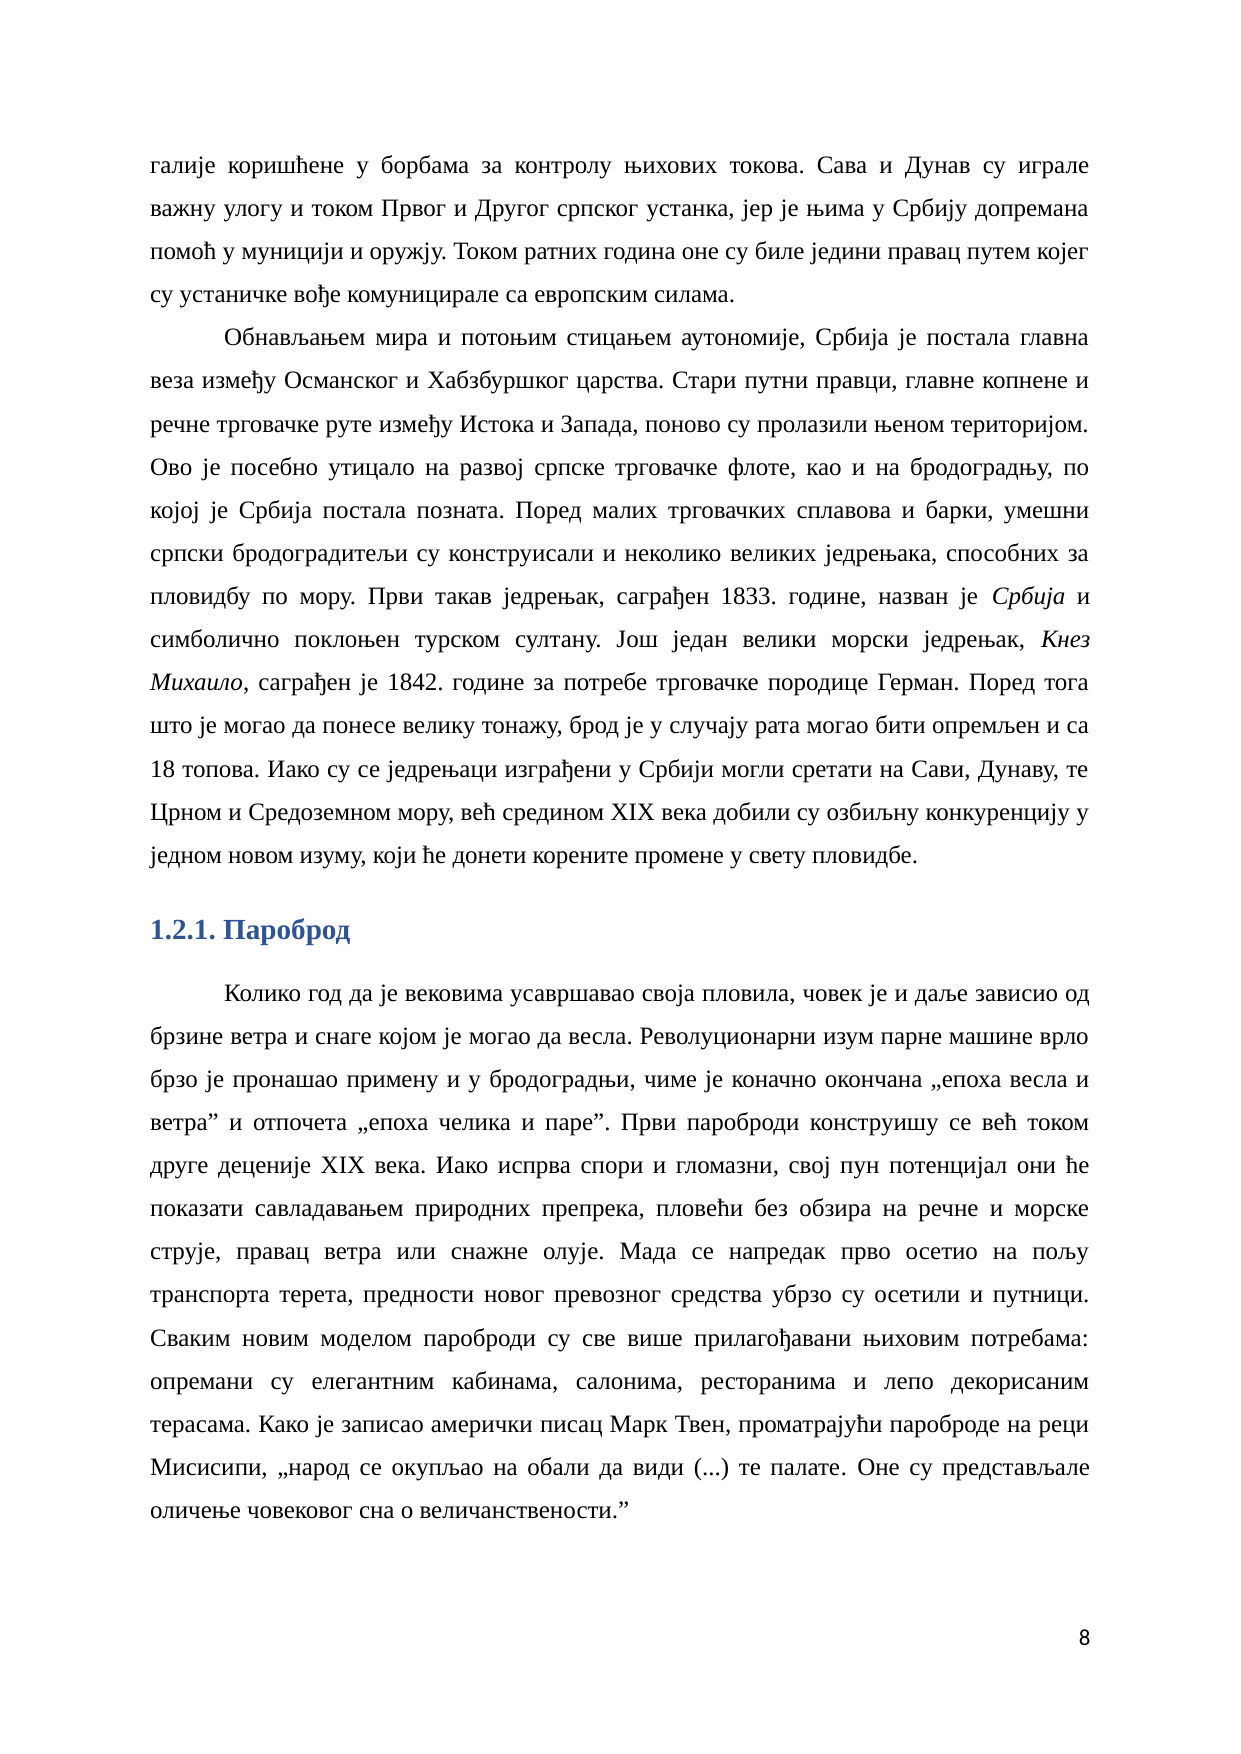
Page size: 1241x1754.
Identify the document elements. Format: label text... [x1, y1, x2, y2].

subtitle 1.2.1. Пароброд [150, 912, 1090, 946]
text Колико год да је вековима усавршавао своја пловила, човек је и даље зависио од брзине ветра и снаге којом је могао да весла. Револуционарни изум парне машине врло брзо је пронашао примену и у бродоградњи, чиме је коначно окончана „епоха весла и ветраˮ и отпочета „епоха челика и пареˮ. Први пароброди конструишу се већ током друге деценије XIX века. Иако испрва спори и гломазни, свој пун потенцијал они ће показати савладавањем природних препрека, пловећи без обзира на речне и морске струје, правац ветра или снажне олује. Мада се напредак прво осетио на пољу транспорта терета, предности новог превозног средства убрзо су осетили и путници. Сваким новим моделом пароброди су све више прилагођавани њиховим потребама: опремани су елегантним кабинама, салонима, ресторанима и лепо декорисаним терасама. Како је записао амерички писац Марк Твен, проматрајући пароброде на реци Мисисипи, „народ се окупљао на обали да види (...) те палате. Оне су представљале оличење човековог сна о величанствености.ˮ [150, 978, 1090, 1524]
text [150, 150, 1090, 308]
text Обнављањем мира и потоњим стицањем аутономије, Србија је постала главна веза између Османског и Хабзбуршког царства. Стари путни правци, главне копнене и речне трговачке руте између Истока и Запада, поново су пролазили њеном територијом. Ово је посебно утицало на развој српске трговачке флоте, као и на бродоградњу, по којој је Србија постала позната. Поред малих трговачких сплавова и барки, умешни српски бродоградитељи су конструисали и неколико великих једрењака, способних за пловидбу по мору. Први такав једрењак, саграђен 1833. године, назван је Србија и симболично поклоњен турском султану. Још један велики морски једрењак, Кнез Михаило, саграђен је 1842. године за потребе трговачке породице Герман. Поред тога што је могао да понесе велику тонажу, брод је у случају рата могао бити опремљен и са 18 топова. Иако су се једрењаци изграђени у Србији могли сретати на Сави, Дунаву, те Црном и Средоземном мору, већ средином XIX века добили су озбиљну конкуренцију у једном новом изуму, који ће донети корените промене у свету пловидбе. [150, 322, 1090, 869]
